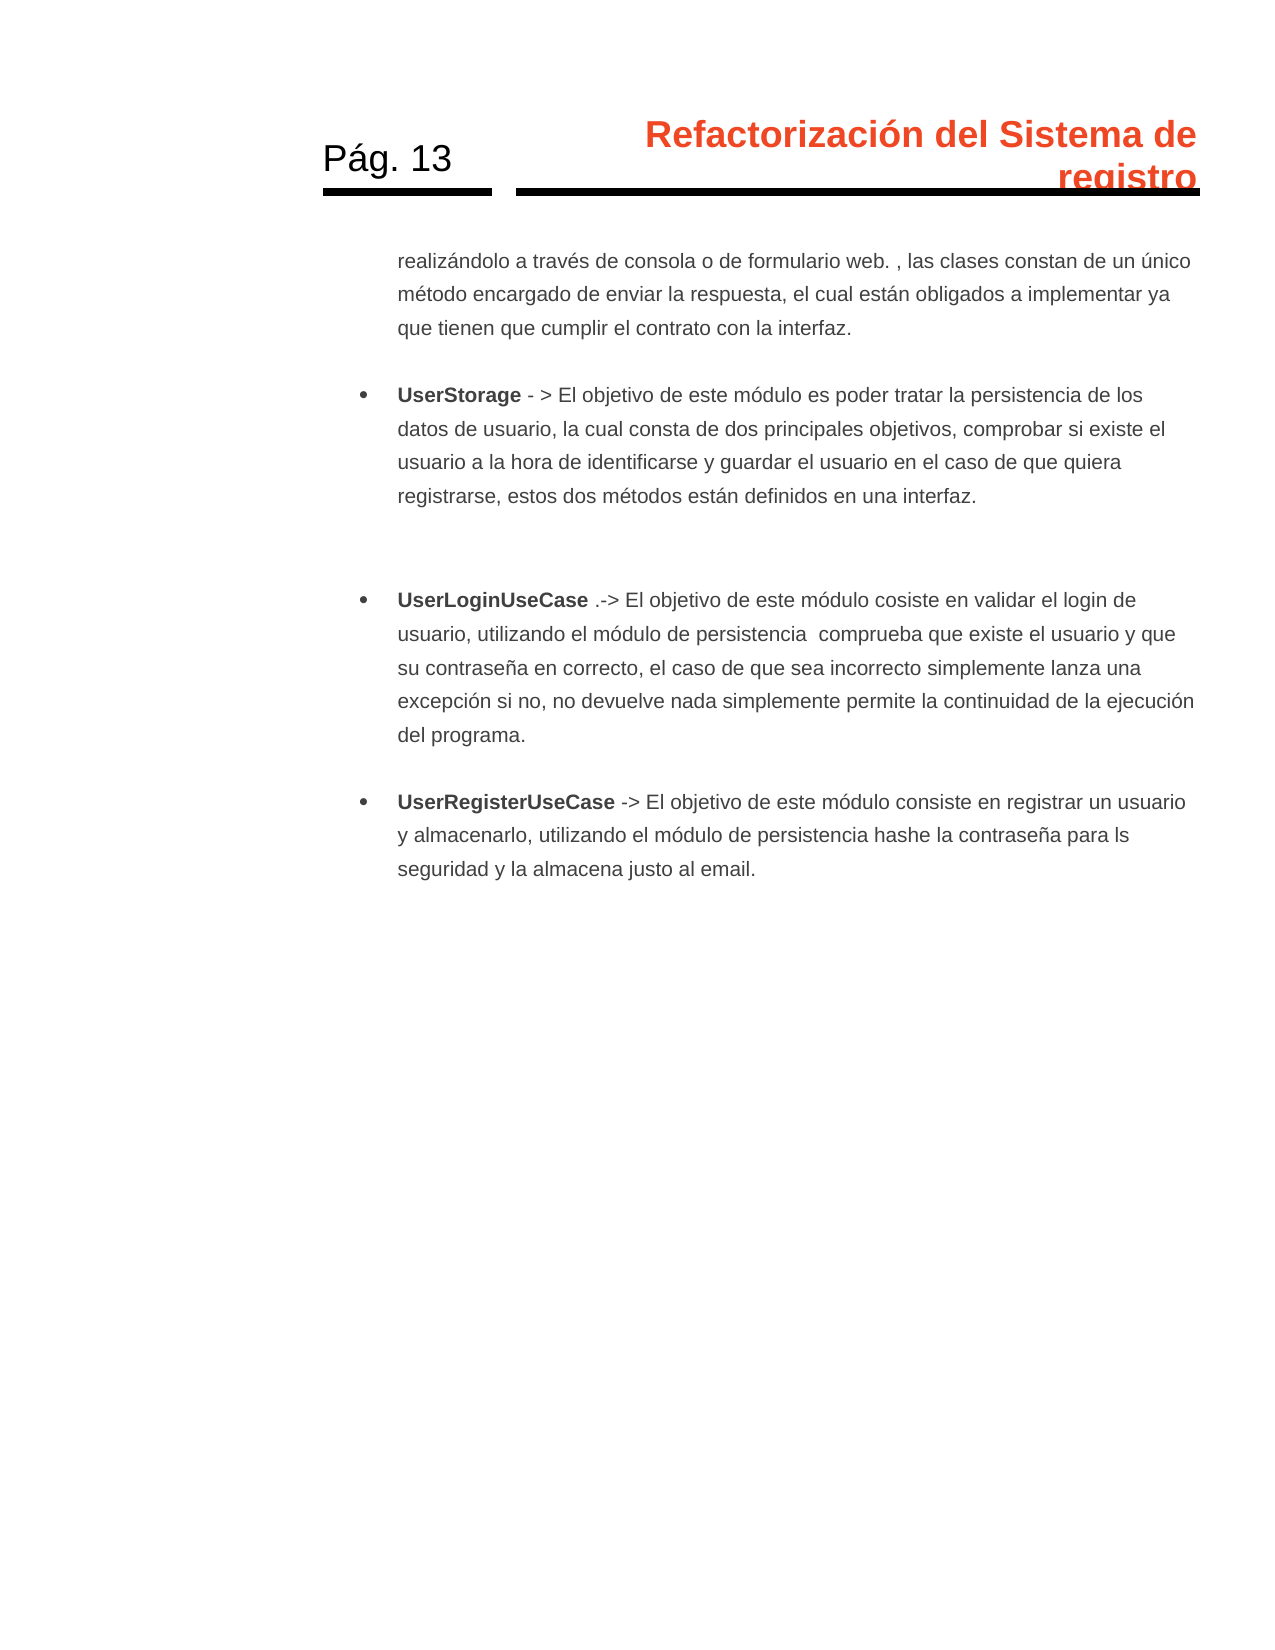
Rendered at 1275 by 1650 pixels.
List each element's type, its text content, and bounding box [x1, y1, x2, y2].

list UserStorage - > El objetivo de este módulo es poder tratar la persistencia de los datos de usuario, la cual consta de dos principales objetivos, comprobar si existe el usuario a la hora de identificarse y guardar el usuario en el caso de que quiera registrarse, estos dos métodos están definidos en una interfaz. [360, 383, 1200, 508]
list UserLoginUseCase .-> El objetivo de este módulo cosiste en validar el login de usuario, utilizando el módulo de persistencia comprueba que existe el usuario y que su contraseña en correcto, el caso de que sea incorrecto simplemente lanza una excepción si no, no devuelve nada simplemente permite la continuidad de la ejecución del programa. [360, 588, 1200, 746]
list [360, 249, 1200, 340]
list UserRegisterUseCase -> El objetivo de este módulo consiste en registrar un usuario y almacenarlo, utilizando el módulo de persistencia hashe la contraseña para ls seguridad y la almacena justo al email. [360, 789, 1200, 881]
